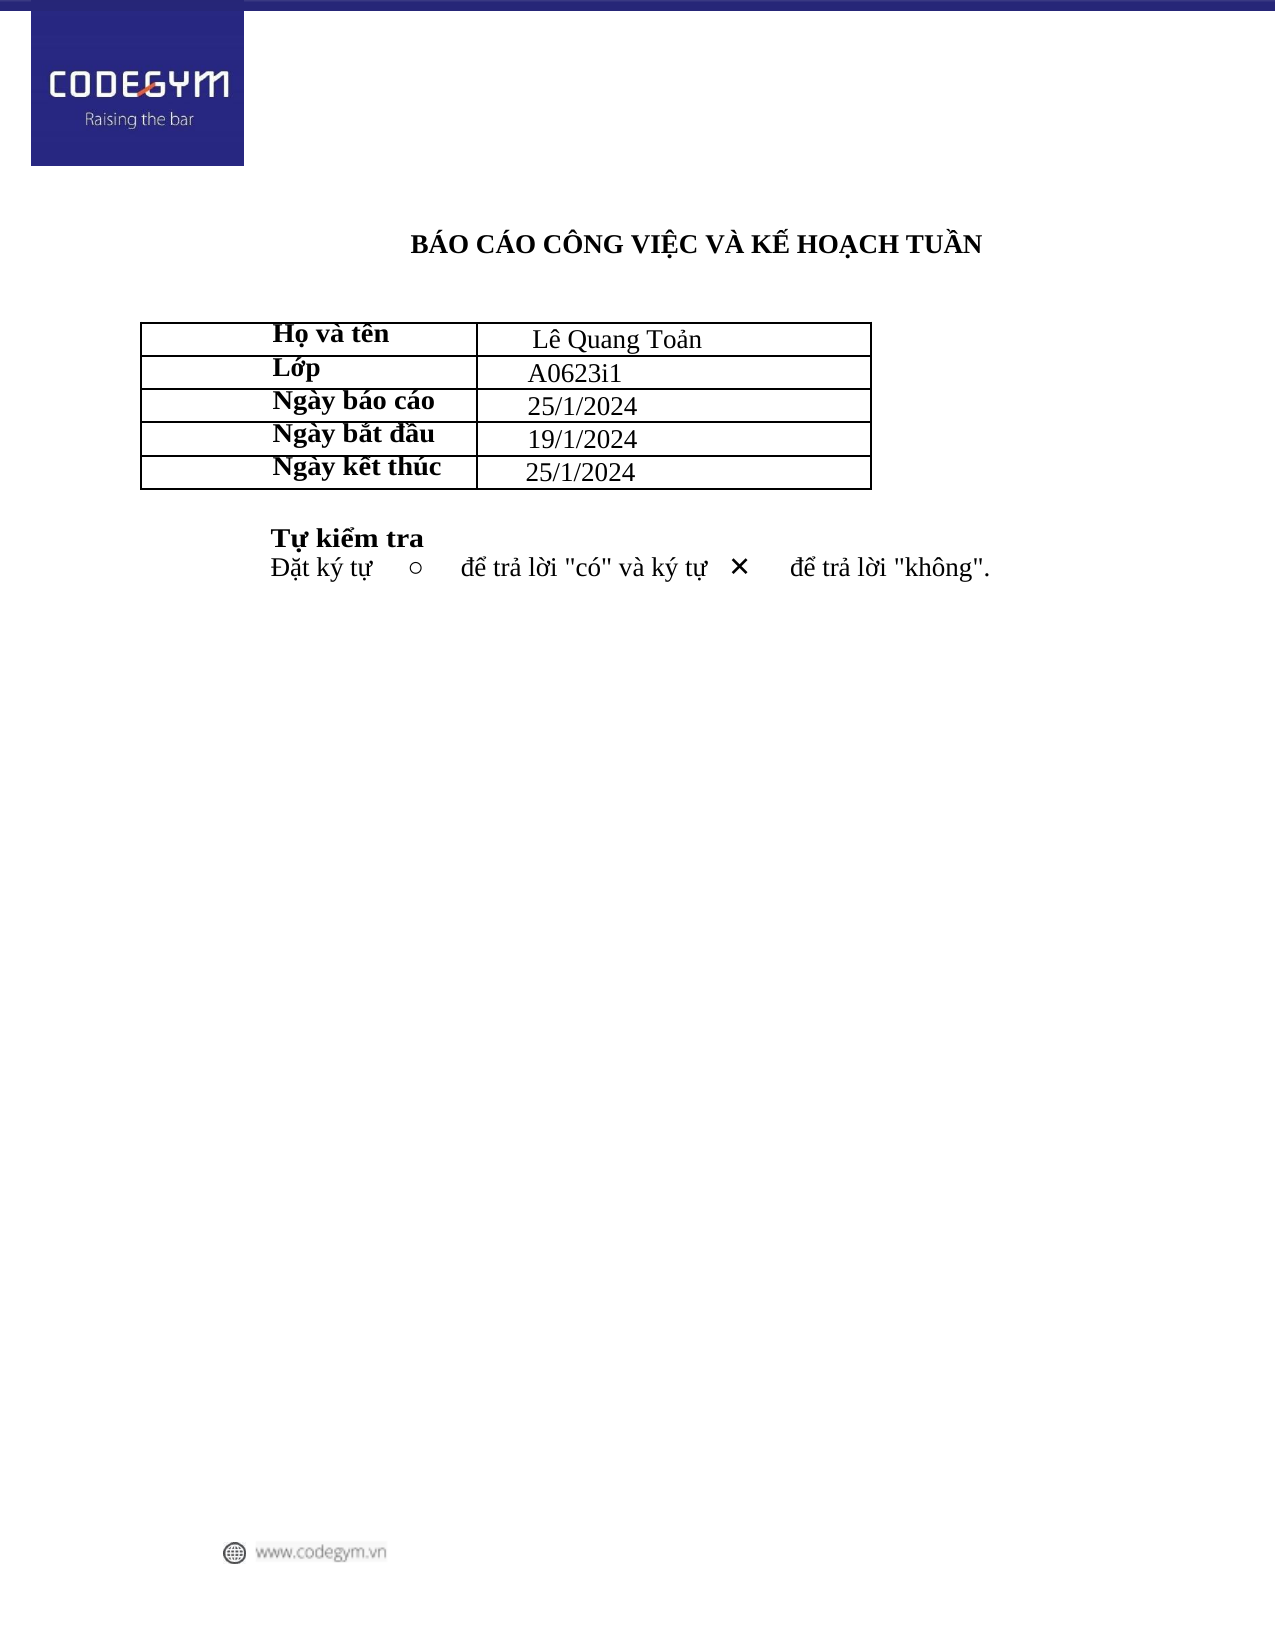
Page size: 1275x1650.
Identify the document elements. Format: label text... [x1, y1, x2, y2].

table_cell 19/1/2024 [478, 423, 870, 454]
table_header Họ và tên [142, 324, 476, 355]
table_cell Ngày báo cáo [142, 390, 476, 421]
table_cell 25/1/2024 [478, 390, 870, 421]
table_cell 25/1/2024 [478, 457, 870, 488]
table_header Lê Quang Toản [478, 324, 870, 355]
text Đặt ký tự ○ để trả lời "có" và ký tự ✕ để trả lời "không". [270, 554, 1131, 582]
table_cell Ngày bắt đầu [142, 423, 476, 454]
picture [223, 1535, 1246, 1636]
table_cell A0623i1 [478, 357, 870, 388]
text BÁO CÁO CÔNG VIỆC VÀ KẾ HOẠCH TUẦN [266, 228, 1127, 259]
picture [0, 0, 1275, 166]
table_cell Lớp [142, 357, 476, 388]
text Tự kiểm tra [270, 522, 1131, 554]
table_cell Ngày kết thúc [142, 457, 476, 488]
